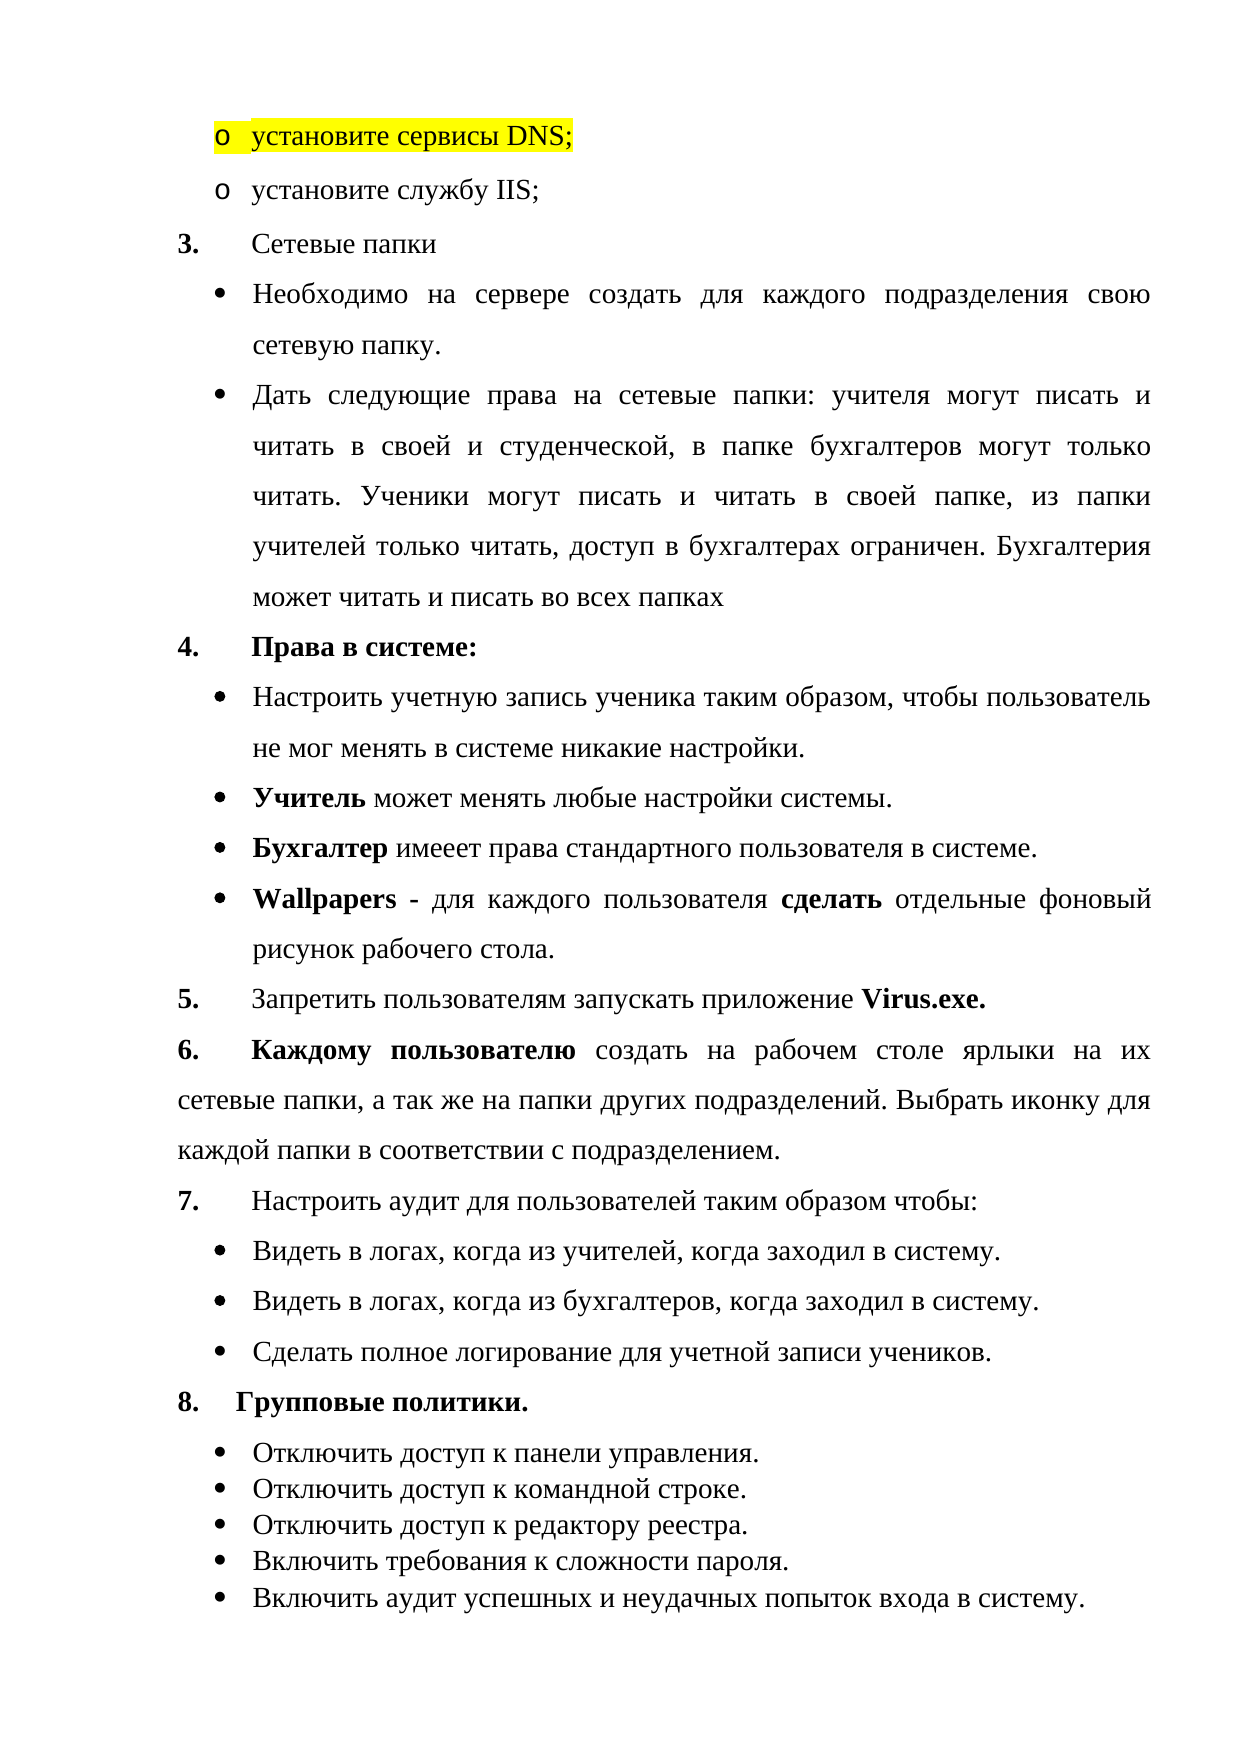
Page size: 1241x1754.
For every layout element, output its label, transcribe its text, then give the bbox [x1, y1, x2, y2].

list Wallpapers - для каждого пользователя сделать отдельные фоновый рисунок рабочего стола. [215, 881, 1152, 965]
list Учитель может менять любые настройки системы. [215, 780, 1152, 814]
list Настроить учетную запись ученика таким образом, чтобы пользователь не мог менять в системе никакие настройки. [215, 679, 1152, 763]
text 8. Групповые политики. [177, 1384, 1152, 1418]
list Сетевые папки [177, 226, 1152, 260]
list Отключить доступ к командной строке. [215, 1471, 1152, 1504]
list Включить аудит успешных и неудачных попыток входа в систему. [215, 1580, 1152, 1613]
list Включить требования к сложности пароля. [215, 1543, 1152, 1577]
list Права в системе: [177, 629, 1152, 662]
list Отключить доступ к панели управления. [215, 1435, 1152, 1468]
list Необходимо на сервере создать для каждого подразделения свою сетевую папку. [215, 277, 1152, 361]
list Отключить доступ к редактору реестра. [215, 1507, 1152, 1541]
list Бухгалтер имееет права стандартного пользователя в системе. [215, 830, 1152, 864]
list установите службу IIS; [213, 172, 1152, 208]
list Дать следующие права на сетевые папки: учителя могут писать и читать в своей и студенческой, в папке бухгалтеров могут только читать. Ученики могут писать и читать в своей папке, из папки учителей только читать, доступ в бухгалтерах ограничен. Бухгалтерия может читать и писать во всех папках [215, 377, 1152, 612]
list Запретить пользователям запускать приложение Virus.exe. [177, 982, 1152, 1015]
list Видеть в логах, когда из учителей, когда заходил в систему. [215, 1233, 1152, 1267]
list установите сервисы DNS; [251, 118, 1152, 154]
list Настроить аудит для пользователей таким образом чтобы: [177, 1183, 1152, 1216]
list Видеть в логах, когда из бухгалтеров, когда заходил в систему. [215, 1283, 1152, 1317]
list Сделать полное логирование для учетной записи учеников. [215, 1334, 1152, 1368]
list Каждому пользователю создать на рабочем столе ярлыки на их сетевые папки, а так же на папки других подразделений. Выбрать иконку для каждой папки в соответствии с подразделением. [177, 1032, 1152, 1166]
